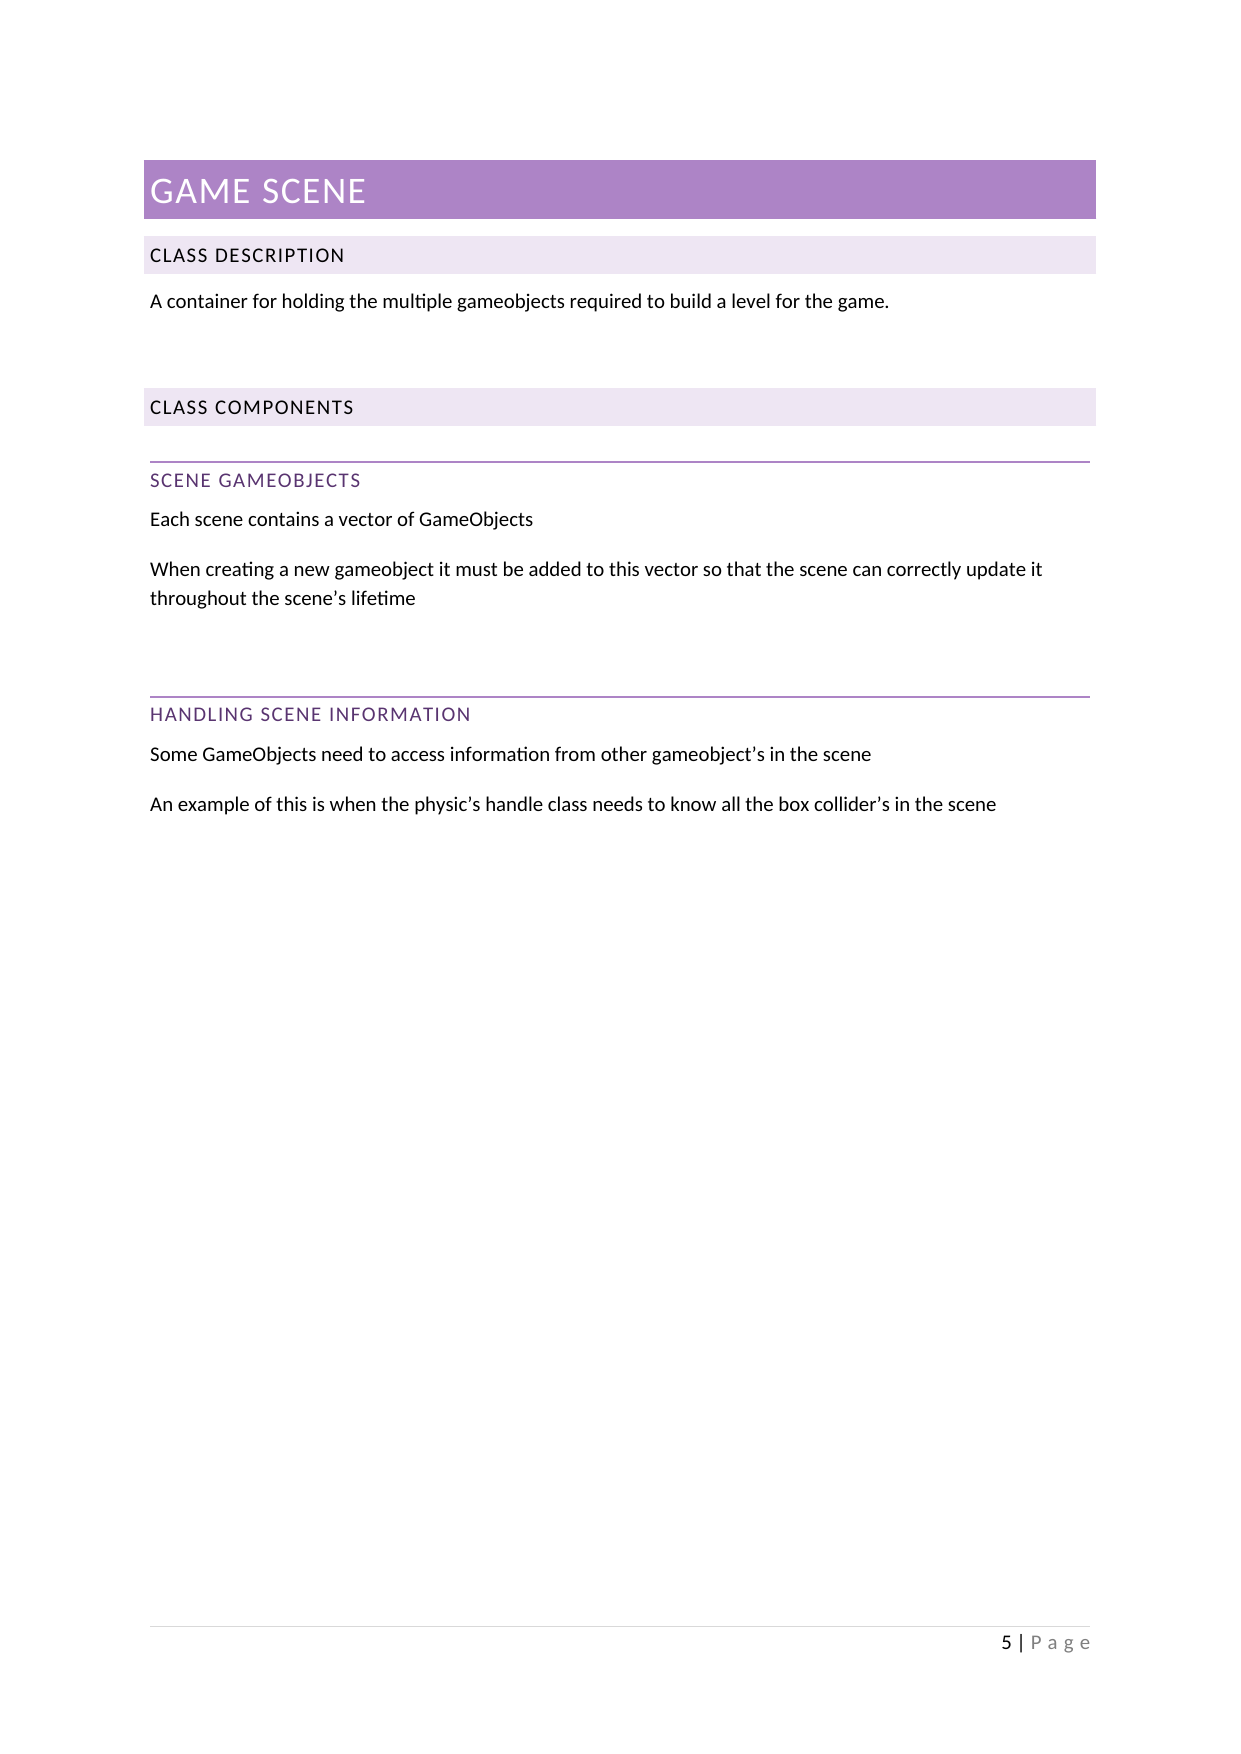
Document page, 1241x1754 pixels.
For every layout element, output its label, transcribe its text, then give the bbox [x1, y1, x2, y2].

subtitle Scene GameObjects [150, 463, 1090, 492]
text Each scene contains a vector of GameObjects [150, 506, 1090, 532]
text An example of this is when the physic’s handle class needs to know all the box collider’s in the scene [150, 791, 1090, 817]
text When creating a new gameobject it must be added to this vector so that the scene can correctly update it throughout the scene’s lifetime [150, 556, 1090, 611]
subtitle Handling Scene Information [150, 698, 1090, 727]
subtitle Game Scene [150, 167, 1090, 212]
text A container for holding the multiple gameobjects required to build a level for the game. [150, 288, 1090, 313]
subtitle Class Description [150, 242, 1090, 268]
subtitle Class Components [150, 394, 1090, 420]
text Some GameObjects need to access information from other gameobject’s in the scene [150, 741, 1090, 767]
